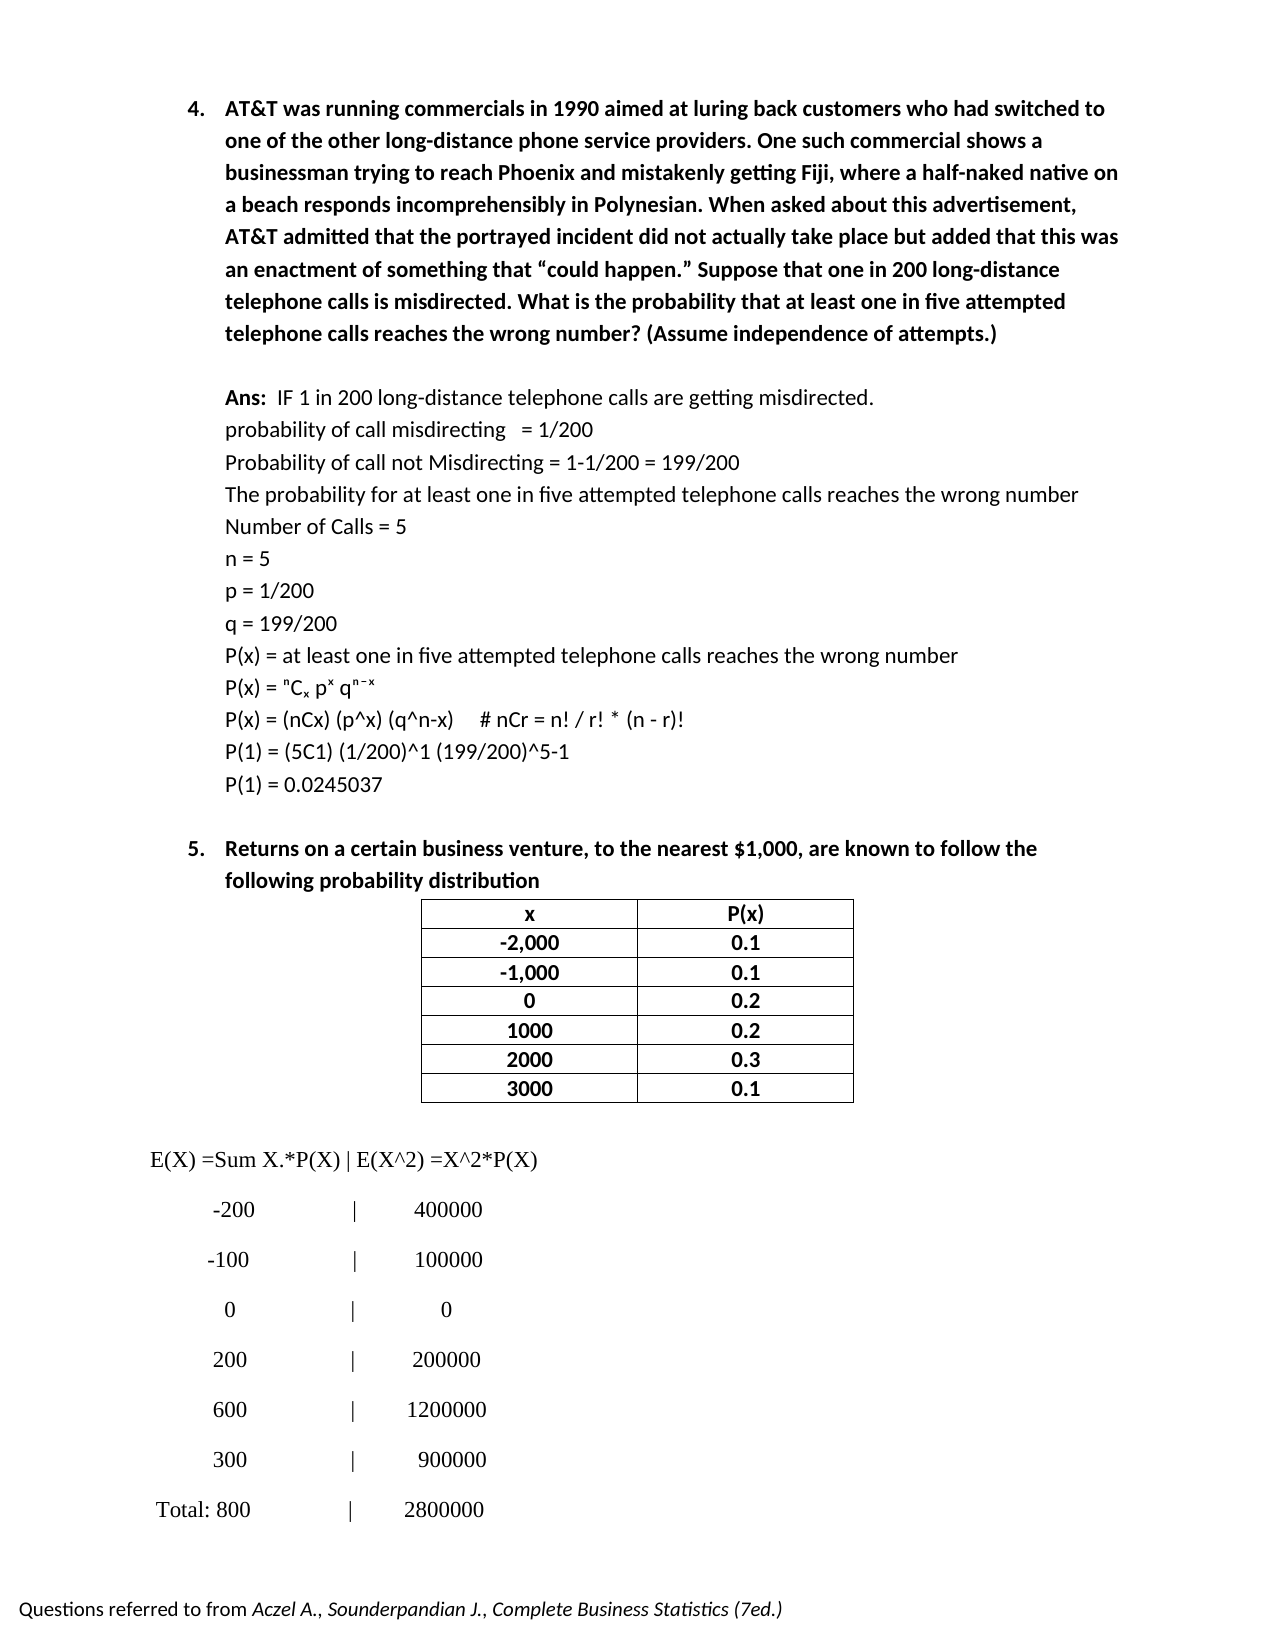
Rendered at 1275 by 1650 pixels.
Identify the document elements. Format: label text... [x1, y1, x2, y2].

table_cell 0.1 [638, 1074, 853, 1102]
table_cell 0.3 [638, 1045, 853, 1073]
table_cell 2000 [422, 1045, 637, 1073]
text 200 | 200000 [150, 1335, 1125, 1373]
list The probability for at least one in five attempted telephone calls reaches the wrong number [225, 480, 1125, 508]
text 300 | 900000 [150, 1435, 1125, 1473]
list AT&T was running commercials in 1990 aimed at luring back customers who had switched to one of the other long-distance phone service providers. One such commercial shows a businessman trying to reach Phoenix and mistakenly getting Fiji, where a half-naked native on a beach responds incomprehensibly in Polynesian. When asked about this advertisement, AT&T admitted that the portrayed incident did not actually take place but added that this was an enactment of something that “could happen.” Suppose that one in 200 long-distance telephone calls is misdirected. What is the probability that at least one in five attempted telephone calls reaches the wrong number? (Assume independence of attempts.) [187, 94, 1125, 347]
text Total: 800 | 2800000 [150, 1485, 1125, 1523]
list Ans: IF 1 in 200 long-distance telephone calls are getting misdirected. [225, 383, 1125, 411]
table_cell 0.2 [638, 1016, 853, 1044]
list Probability of call not Misdirecting = 1-1/200 = 199/200 [225, 448, 1125, 476]
text -200 | 400000 [150, 1185, 1125, 1223]
table_cell 1000 [422, 1016, 637, 1044]
text E(X) =Sum X.*P(X) | E(X^2) =X^2*P(X) [150, 1135, 1125, 1173]
table_cell 0.1 [638, 929, 853, 957]
table_header P(x) [638, 900, 853, 927]
list P(1) = 0.0245037 [225, 770, 1125, 798]
text 0 | 0 [150, 1285, 1125, 1323]
list q = 199/200 [225, 609, 1125, 637]
list P(x) = (nCx) (p^x) (q^n-x) # nCr = n! / r! * (n - r)! [225, 705, 1125, 733]
list P(x) = ⁿCₓ pˣ qⁿ⁻ˣ [225, 673, 1125, 701]
table_header x [422, 900, 637, 927]
text -100 | 100000 [150, 1235, 1125, 1273]
list probability of call misdirecting = 1/200 [225, 416, 1125, 444]
text 600 | 1200000 [150, 1385, 1125, 1423]
list P(1) = (5C1) (1/200)^1 (199/200)^5-1 [225, 737, 1125, 766]
table_cell -1,000 [422, 958, 637, 986]
list n = 5 [225, 544, 1125, 572]
table_cell 0.1 [638, 958, 853, 986]
list P(x) = at least one in five attempted telephone calls reaches the wrong number [225, 641, 1125, 669]
table_cell 3000 [422, 1074, 637, 1102]
list Returns on a certain business venture, to the nearest $1,000, are known to follow the following probability distribution [187, 834, 1125, 894]
list Number of Calls = 5 [225, 512, 1125, 540]
table_cell -2,000 [422, 929, 637, 957]
list p = 1/200 [225, 577, 1125, 604]
table_cell 0 [422, 987, 637, 1015]
table_cell 0.2 [638, 987, 853, 1015]
